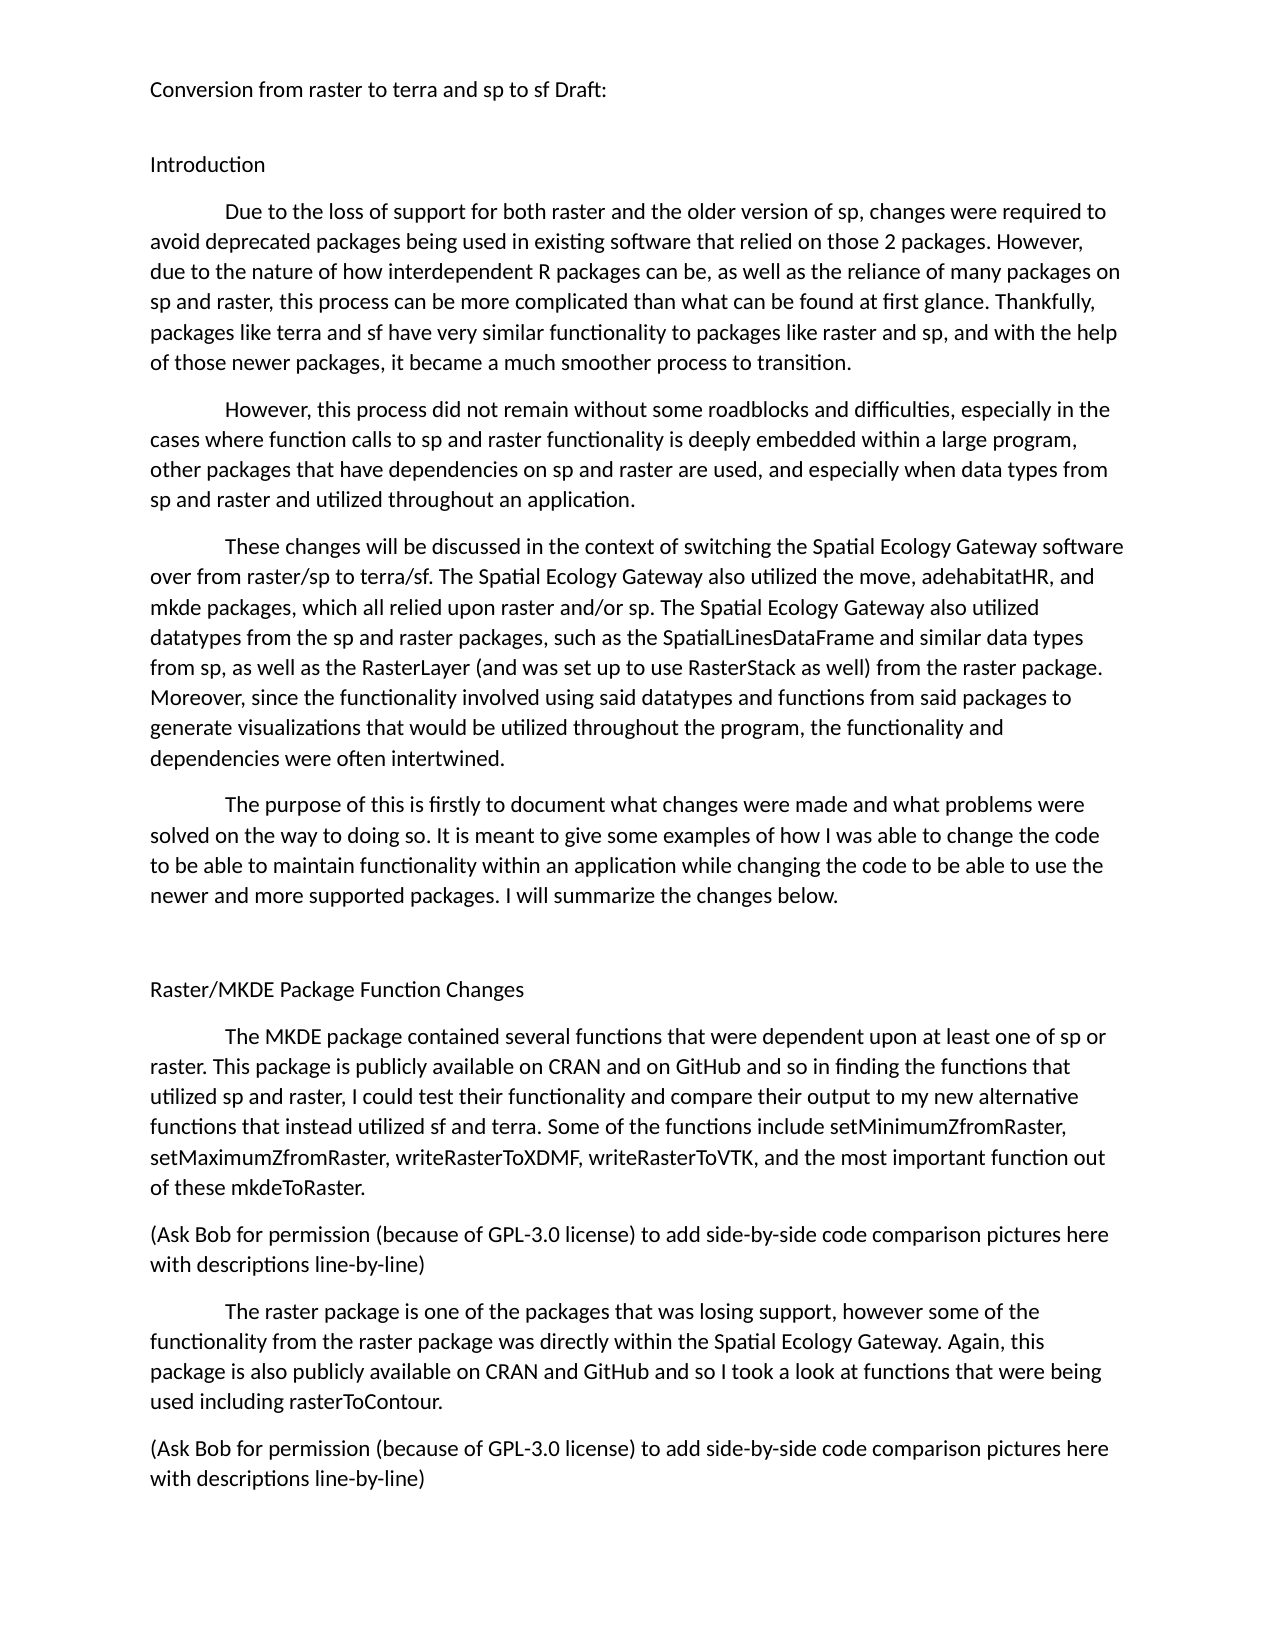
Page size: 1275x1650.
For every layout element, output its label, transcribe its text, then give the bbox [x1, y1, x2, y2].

text The purpose of this is firstly to document what changes were made and what problems were solved on the way to doing so. It is meant to give some examples of how I was able to change the code to be able to maintain functionality within an application while changing the code to be able to use the newer and more supported packages. I will summarize the changes below. [150, 791, 1125, 909]
text Due to the loss of support for both raster and the older version of sp, changes were required to avoid deprecated packages being used in existing software that relied on those 2 packages. However, due to the nature of how interdependent R packages can be, as well as the reliance of many packages on sp and raster, this process can be more complicated than what can be found at first glance. Thankfully, packages like terra and sf have very similar functionality to packages like raster and sp, and with the help of those newer packages, it became a much smoother process to transition. [150, 197, 1125, 376]
text The MKDE package contained several functions that were dependent upon at least one of sp or raster. This package is publicly available on CRAN and on GitHub and so in finding the functions that utilized sp and raster, I could test their functionality and compare their output to my new alternative functions that instead utilized sf and terra. Some of the functions include setMinimumZfromRaster, setMaximumZfromRaster, writeRasterToXDMF, writeRasterToVTK, and the most important function out of these mkdeToRaster. [150, 1022, 1125, 1201]
text Introduction [150, 150, 1125, 178]
text (Ask Bob for permission (because of GPL-3.0 license) to add side-by-side code comparison pictures here with descriptions line-by-line) [150, 1220, 1125, 1278]
text Raster/MKDE Package Function Changes [150, 975, 1125, 1003]
text (Ask Bob for permission (because of GPL-3.0 license) to add side-by-side code comparison pictures here with descriptions line-by-line) [150, 1434, 1125, 1493]
text However, this process did not remain without some roadblocks and difficulties, especially in the cases where function calls to sp and raster functionality is deeply embedded within a large program, other packages that have dependencies on sp and raster are used, and especially when data types from sp and raster and utilized throughout an application. [150, 395, 1125, 513]
text The raster package is one of the packages that was losing support, however some of the functionality from the raster package was directly within the Spatial Ecology Gateway. Again, this package is also publicly available on CRAN and GitHub and so I took a look at functions that were being used including rasterToContour. [150, 1297, 1125, 1416]
text These changes will be discussed in the context of switching the Spatial Ecology Gateway software over from raster/sp to terra/sf. The Spatial Ecology Gateway also utilized the move, adehabitatHR, and mkde packages, which all relied upon raster and/or sp. The Spatial Ecology Gateway also utilized datatypes from the sp and raster packages, such as the SpatialLinesDataFrame and similar data types from sp, as well as the RasterLayer (and was set up to use RasterStack as well) from the raster package. Moreover, since the functionality involved using said datatypes and functions from said packages to generate visualizations that would be utilized throughout the program, the functionality and dependencies were often intertwined. [150, 532, 1125, 772]
